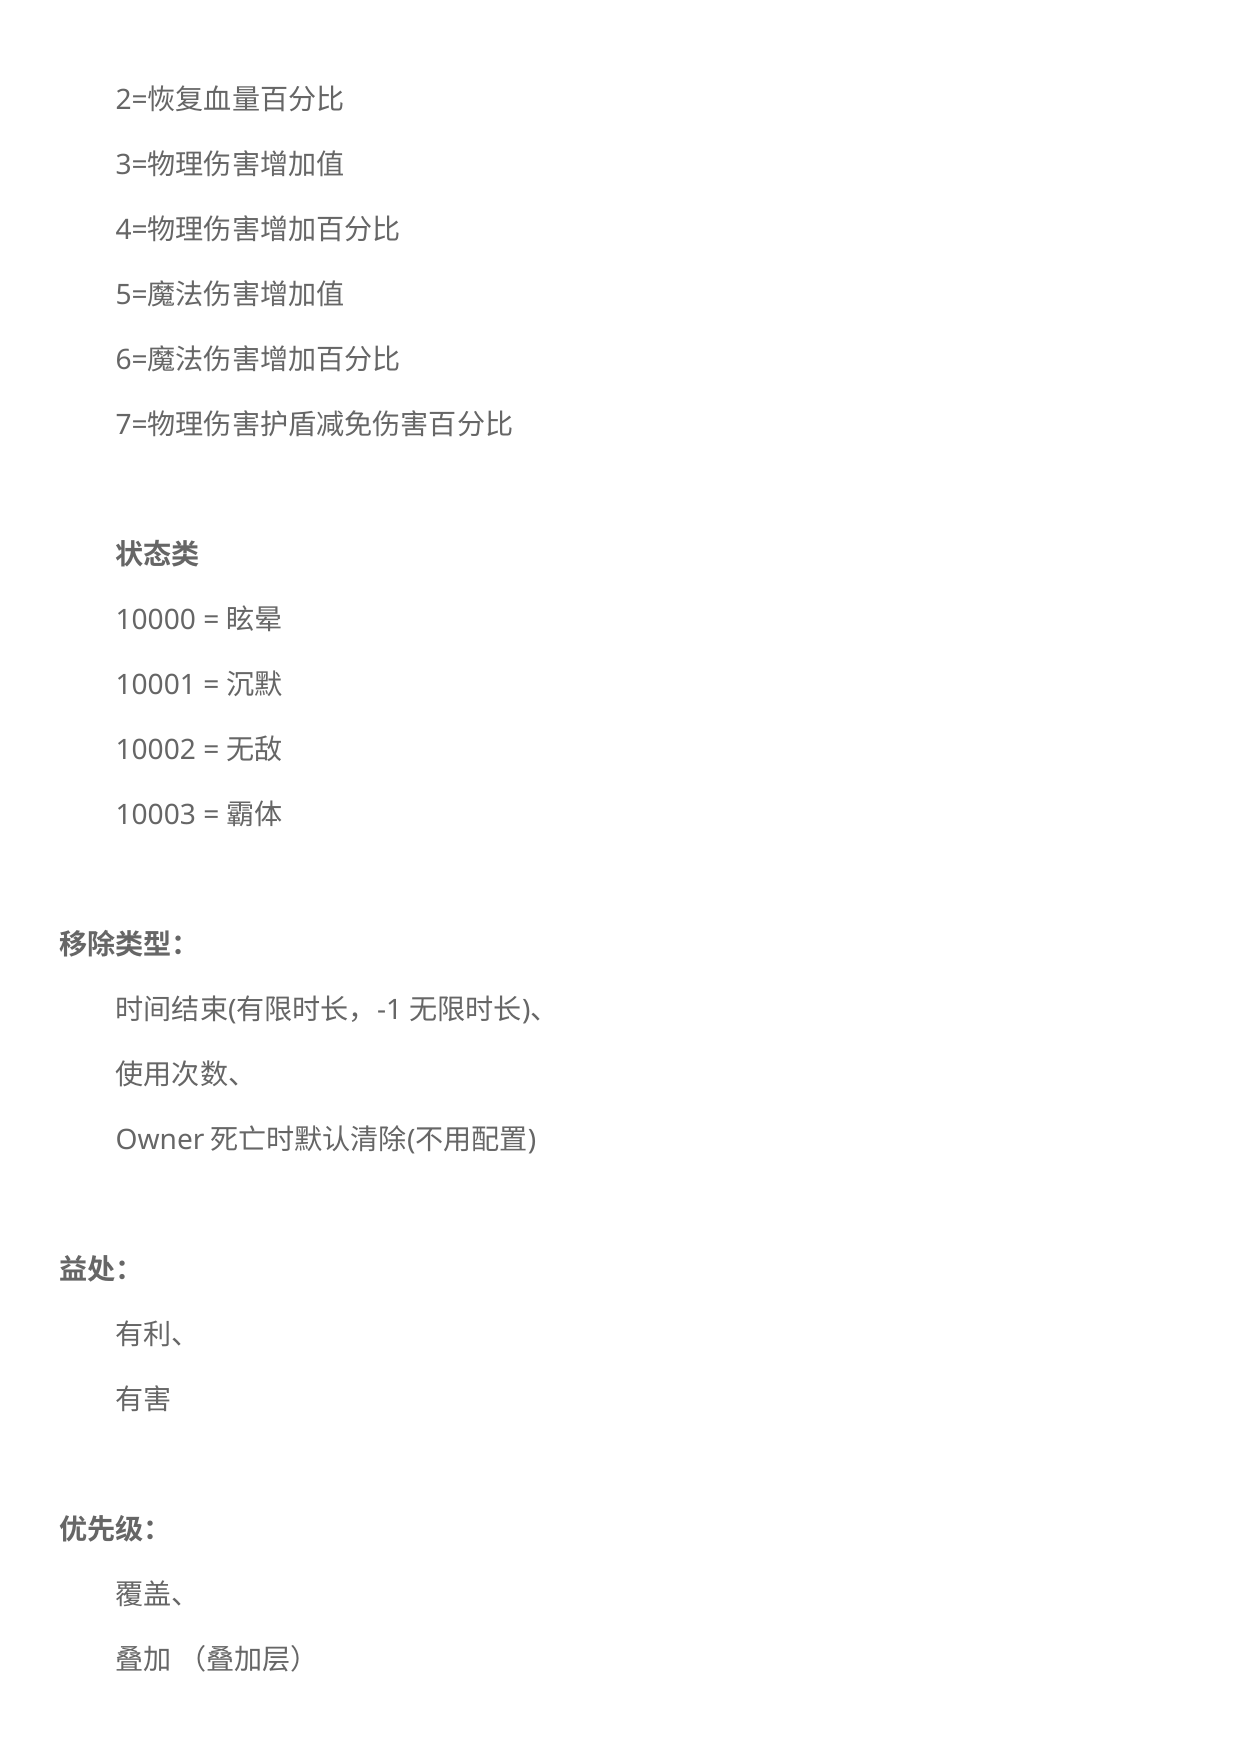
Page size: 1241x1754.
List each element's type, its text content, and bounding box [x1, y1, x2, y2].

text 有利、 [59, 1299, 1181, 1364]
text 2=恢复血量百分比 [59, 64, 1181, 129]
text 3=物理伤害增加值 [59, 129, 1181, 194]
text 10000 = 眩晕 [59, 584, 1181, 649]
text 5=魔法伤害增加值 [59, 259, 1181, 324]
text 状态类 [59, 519, 1181, 584]
text 7=物理伤害护盾减免伤害百分比 [59, 389, 1181, 454]
text 叠加 （叠加层） [59, 1624, 1181, 1689]
text 10003 = 霸体 [59, 779, 1181, 844]
text Owner死亡时默认清除(不用配置) [59, 1104, 1181, 1169]
text 10001 = 沉默 [59, 649, 1181, 714]
text 有害 [59, 1364, 1181, 1429]
text 覆盖、 [59, 1559, 1181, 1624]
text 10002 = 无敌 [59, 714, 1181, 779]
text 移除类型： [59, 909, 1181, 974]
text 时间结束(有限时长，-1 无限时长)、 [59, 974, 1181, 1039]
text 4=物理伤害增加百分比 [59, 194, 1181, 259]
text 益处： [59, 1234, 1181, 1299]
text 6=魔法伤害增加百分比 [59, 324, 1181, 389]
text 优先级： [59, 1494, 1181, 1559]
text 使用次数、 [59, 1039, 1181, 1104]
